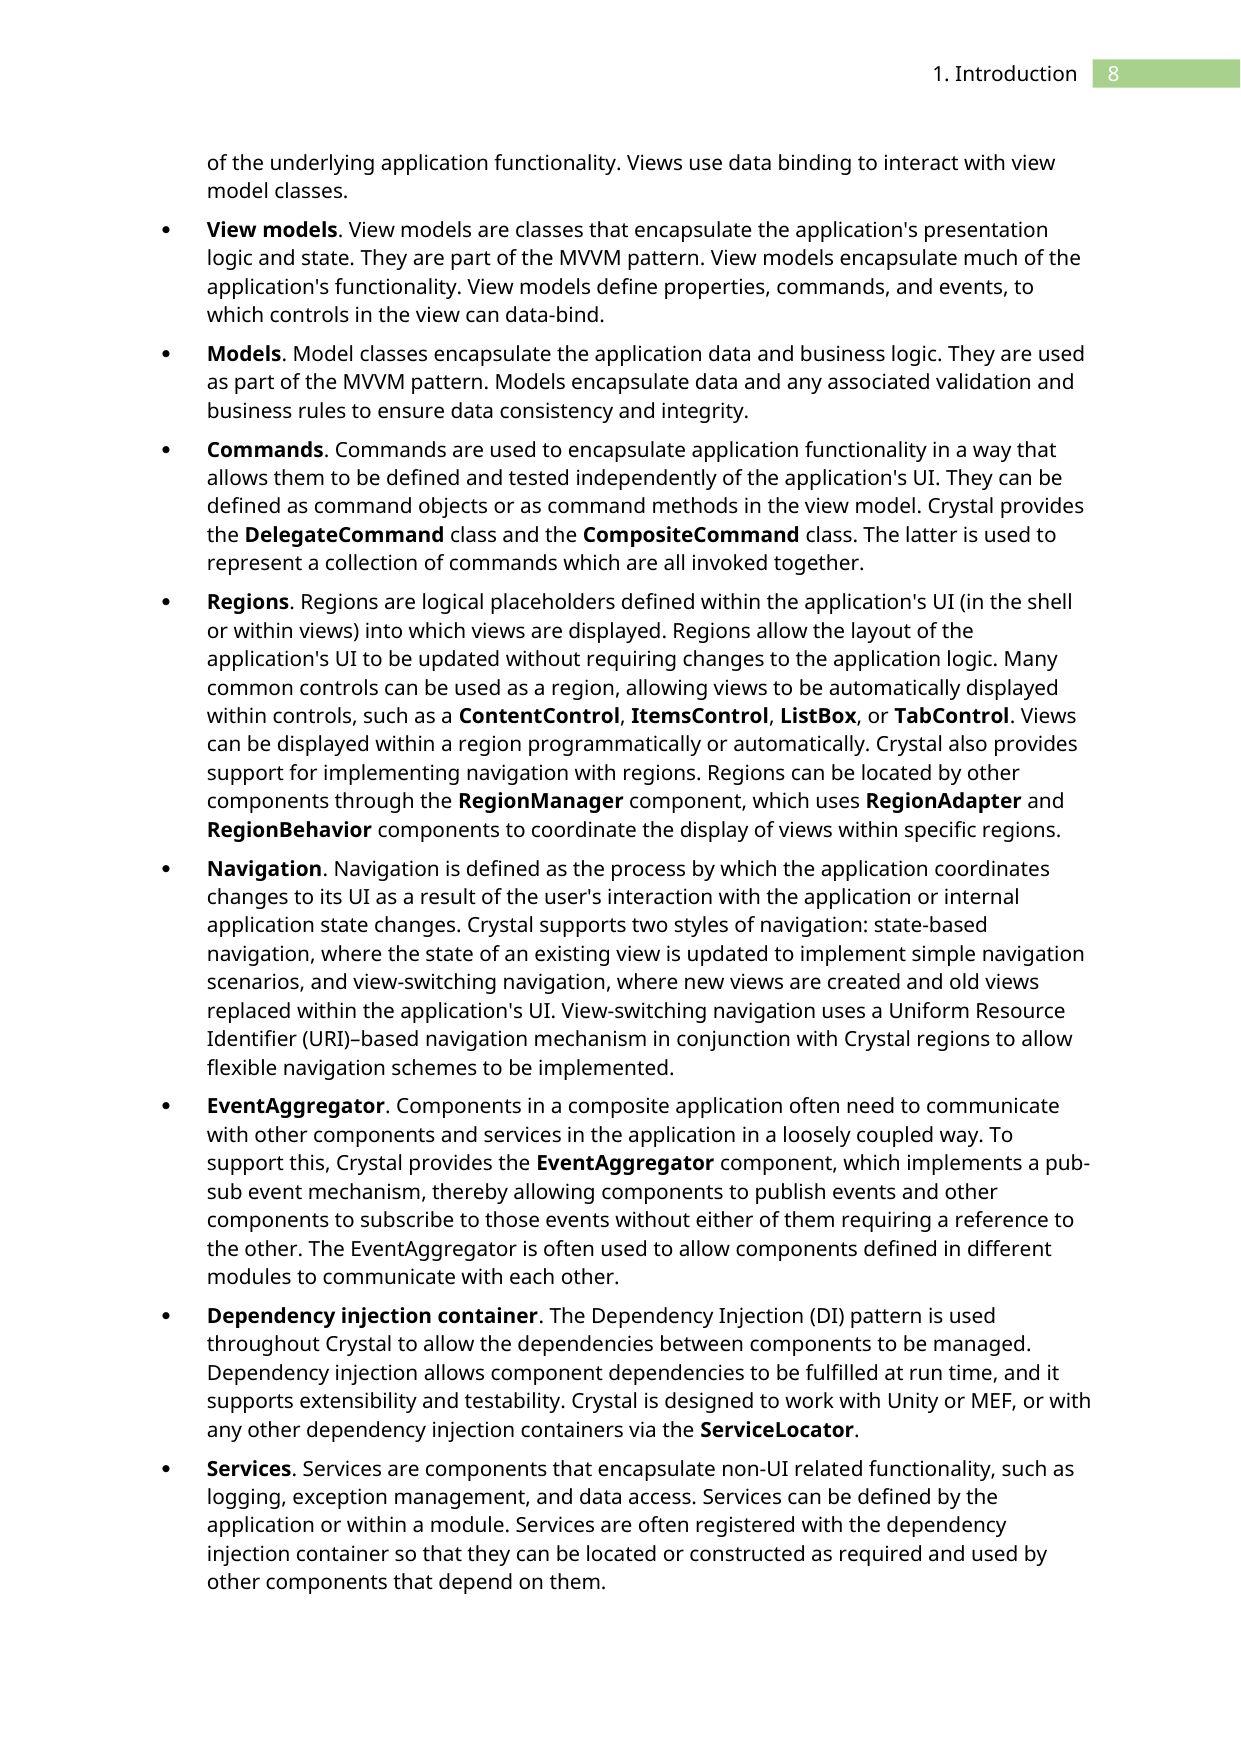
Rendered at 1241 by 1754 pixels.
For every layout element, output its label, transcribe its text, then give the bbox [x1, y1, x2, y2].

list Dependency injection container. The Dependency Injection (DI) pattern is used throughout Crystal to allow the dependencies between components to be managed. Dependency injection allows component dependencies to be fulfilled at run time, and it supports extensibility and testability. Crystal is designed to work with Unity or MEF, or with any other dependency injection containers via the ServiceLocator. [162, 1301, 1093, 1443]
list Navigation. Navigation is defined as the process by which the application coordinates changes to its UI as a result of the user's interaction with the application or internal application state changes. Crystal supports two styles of navigation: state-based navigation, where the state of an existing view is updated to implement simple navigation scenarios, and view-switching navigation, where new views are created and old views replaced within the application's UI. View-switching navigation uses a Uniform Resource Identifier (URI)–based navigation mechanism in conjunction with Crystal regions to allow flexible navigation schemes to be implemented. [162, 854, 1093, 1081]
list View models. View models are classes that encapsulate the application's presentation logic and state. They are part of the MVVM pattern. View models encapsulate much of the application's functionality. View models define properties, commands, and events, to which controls in the view can data-bind. [162, 215, 1093, 329]
list Models. Model classes encapsulate the application data and business logic. They are used as part of the MVVM pattern. Models encapsulate data and any associated validation and business rules to ensure data consistency and integrity. [162, 339, 1093, 424]
list Regions. Regions are logical placeholders defined within the application's UI (in the shell or within views) into which views are displayed. Regions allow the layout of the application's UI to be updated without requiring changes to the application logic. Many common controls can be used as a region, allowing views to be automatically displayed within controls, such as a ContentControl, ItemsControl, ListBox, or TabControl. Views can be displayed within a region programmatically or automatically. Crystal also provides support for implementing navigation with regions. Regions can be located by other components through the RegionManager component, which uses RegionAdapter and RegionBehavior components to coordinate the display of views within specific regions. [162, 587, 1093, 843]
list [162, 148, 1093, 204]
list Services. Services are components that encapsulate non-UI related functionality, such as logging, exception management, and data access. Services can be defined by the application or within a module. Services are often registered with the dependency injection container so that they can be located or constructed as required and used by other components that depend on them. [162, 1454, 1093, 1596]
list Commands. Commands are used to encapsulate application functionality in a way that allows them to be defined and tested independently of the application's UI. They can be defined as command objects or as command methods in the view model. Crystal provides the DelegateCommand class and the CompositeCommand class. The latter is used to represent a collection of commands which are all invoked together. [162, 435, 1093, 577]
list EventAggregator. Components in a composite application often need to communicate with other components and services in the application in a loosely coupled way. To support this, Crystal provides the EventAggregator component, which implements a pub-sub event mechanism, thereby allowing components to publish events and other components to subscribe to those events without either of them requiring a reference to the other. The EventAggregator is often used to allow components defined in different modules to communicate with each other. [162, 1092, 1093, 1291]
